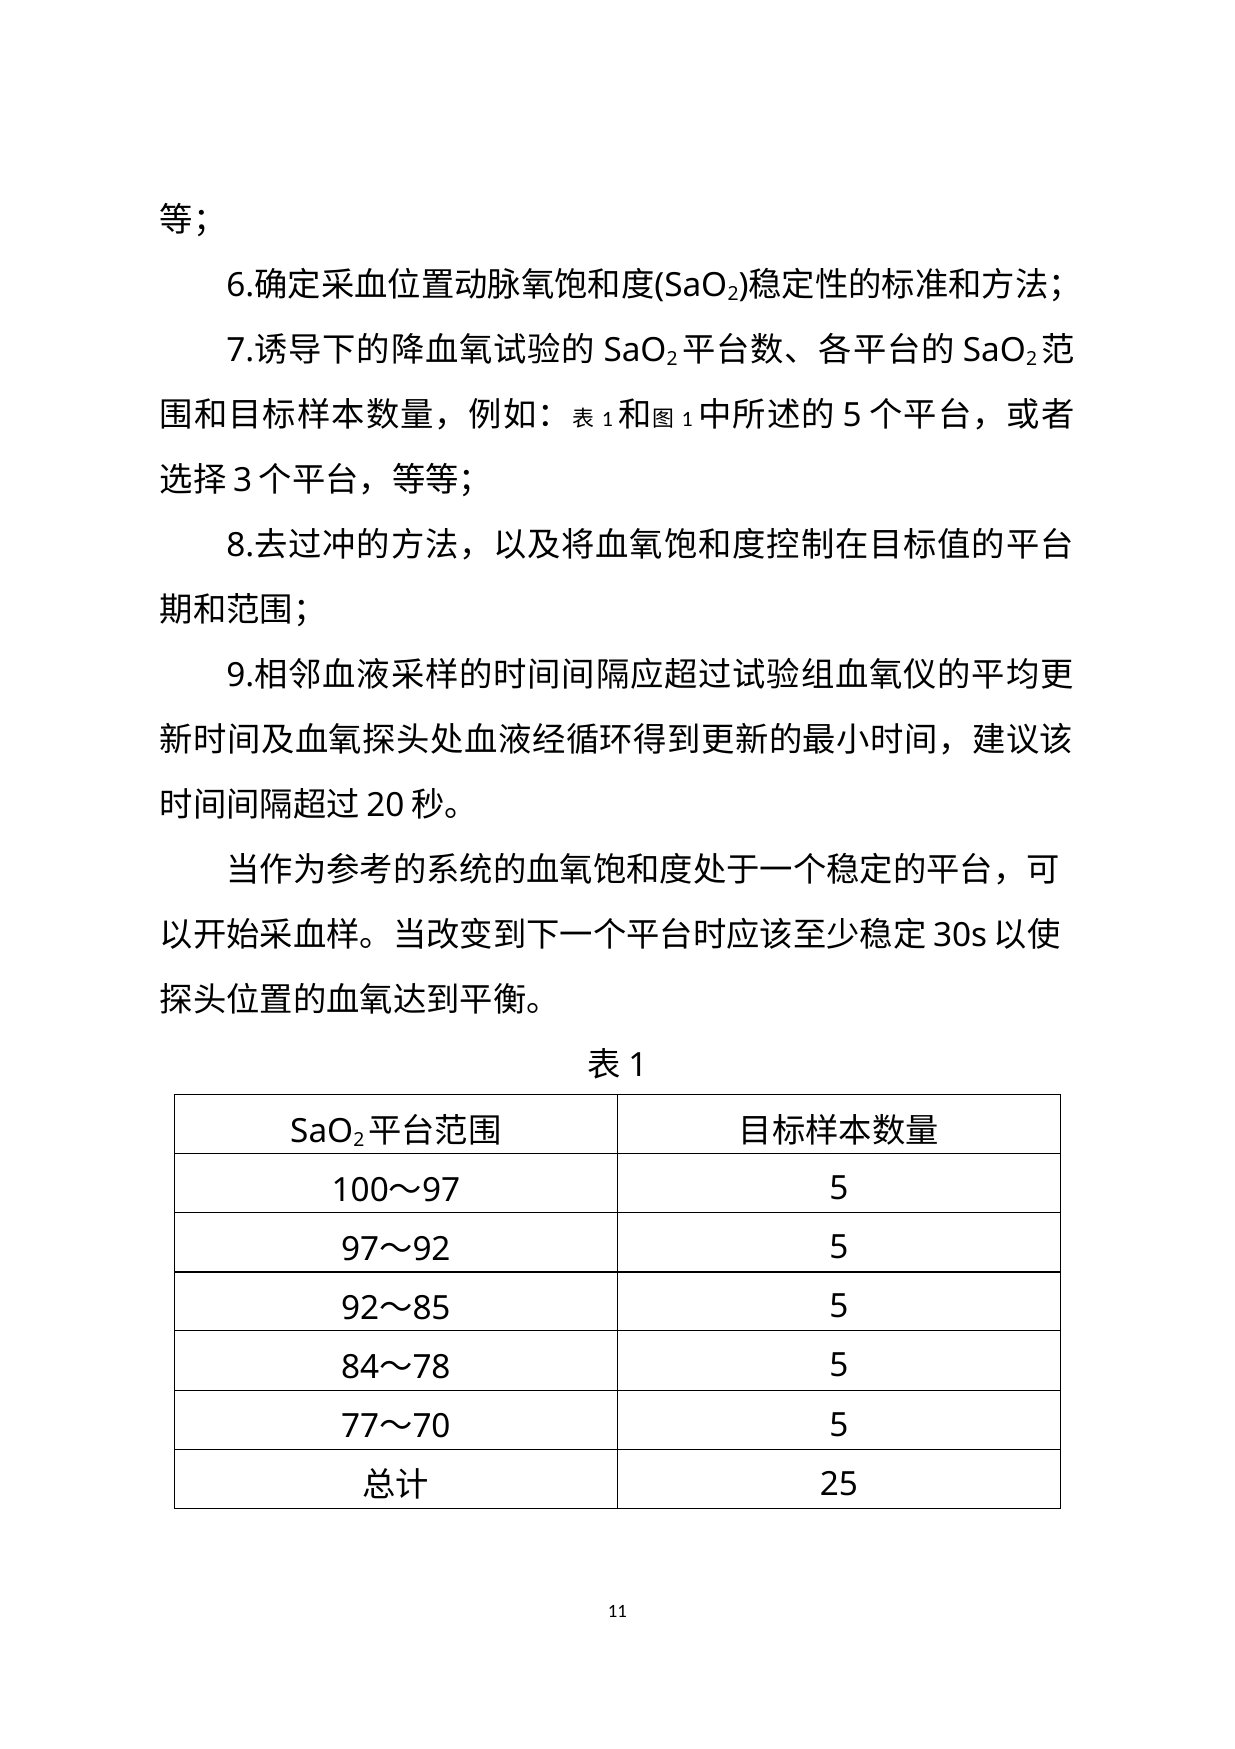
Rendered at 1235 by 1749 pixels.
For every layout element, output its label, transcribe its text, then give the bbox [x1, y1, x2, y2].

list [159, 184, 1075, 249]
table_cell 100～97 [175, 1154, 617, 1212]
list 相邻血液采样的时间间隔应超过试验组血氧仪的平均更新时间及血氧探头处血液经循环得到更新的最小时间，建议该时间间隔超过20秒。 [159, 639, 1075, 834]
table_header SaO2平台范围 [175, 1095, 617, 1153]
table_cell 97～92 [175, 1213, 617, 1271]
table_cell 25 [618, 1450, 1060, 1508]
table_header 目标样本数量 [618, 1095, 1060, 1153]
table_cell 5 [618, 1154, 1060, 1212]
table_cell 5 [618, 1331, 1060, 1389]
list 确定采血位置动脉氧饱和度(SaO2)稳定性的标准和方法； [159, 249, 1075, 314]
table_cell 5 [618, 1391, 1060, 1448]
table_cell 总计 [175, 1450, 617, 1508]
table_cell 84～78 [175, 1331, 617, 1389]
table_cell 92～85 [175, 1273, 617, 1330]
list 去过冲的方法，以及将血氧饱和度控制在目标值的平台期和范围； [159, 509, 1075, 639]
table_cell 5 [618, 1213, 1060, 1271]
table_cell 77～70 [175, 1391, 617, 1448]
text 表 1 [159, 1029, 1075, 1094]
list 诱导下的降血氧试验的SaO2平台数、各平台的SaO2范围和目标样本数量，例如：表 1和图 1中所述的5个平台，或者选择3个平台，等等； [159, 314, 1075, 509]
table_cell 5 [618, 1273, 1060, 1330]
text 当作为参考的系统的血氧饱和度处于一个稳定的平台，可以开始采血样。当改变到下一个平台时应该至少稳定30s以使探头位置的血氧达到平衡。 [159, 834, 1075, 1029]
